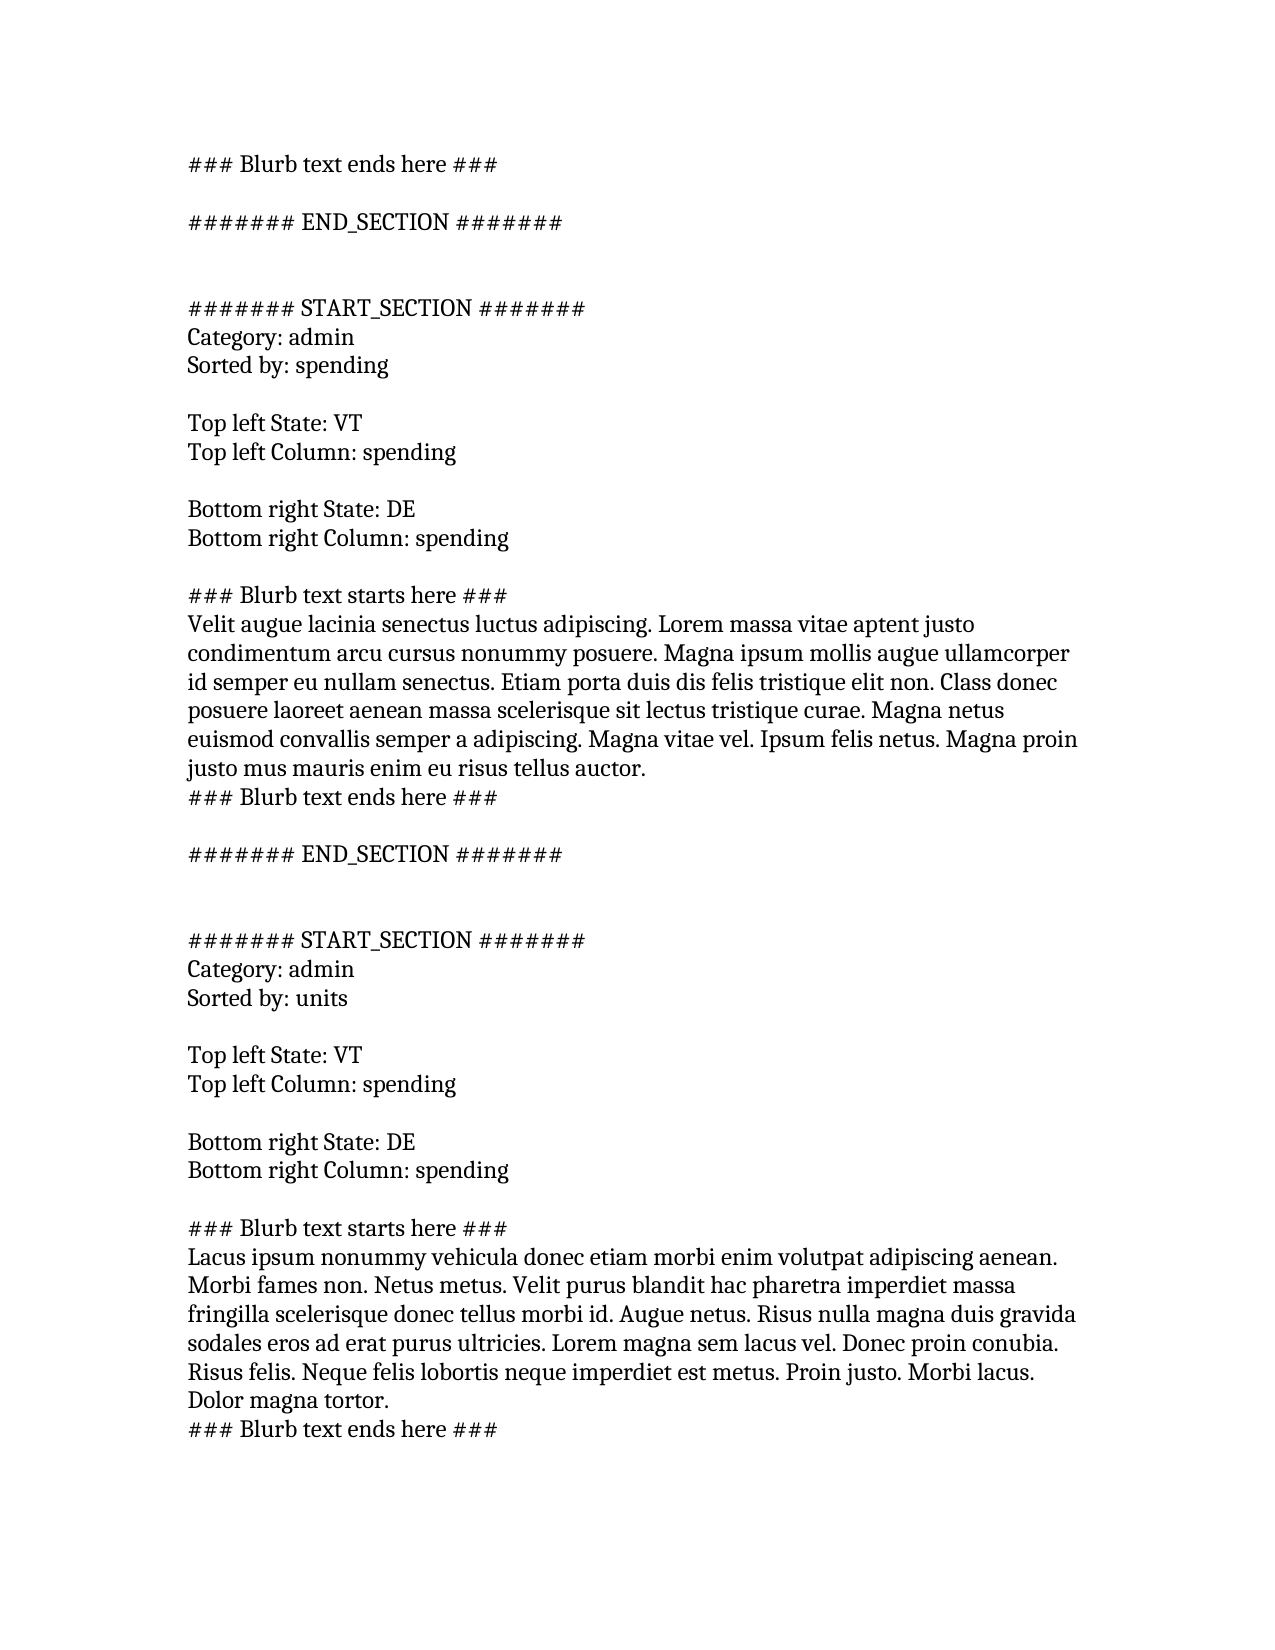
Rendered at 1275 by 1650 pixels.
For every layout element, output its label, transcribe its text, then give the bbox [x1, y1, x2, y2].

text Sorted by: units [187, 984, 1087, 1012]
text ####### START_SECTION ####### [187, 926, 1087, 955]
text ### Blurb text starts here ### [187, 581, 1087, 610]
text Bottom right State: DE [187, 495, 1087, 524]
text Sorted by: spending [187, 351, 1087, 380]
text Bottom right State: DE [187, 1127, 1087, 1156]
text Category: admin [187, 955, 1087, 984]
text Top left Column: spending [187, 437, 1087, 466]
text ### Blurb text starts here ### [187, 1214, 1087, 1242]
text Top left Column: spending [187, 1070, 1087, 1099]
text ### Blurb text ends here ### [187, 150, 1087, 179]
text Velit augue lacinia senectus luctus adipiscing. Lorem massa vitae aptent justo condimentum arcu cursus nonummy posuere. Magna ipsum mollis augue ullamcorper id semper eu nullam senectus. Etiam porta duis dis felis tristique elit non. Class donec posuere laoreet aenean massa scelerisque sit lectus tristique curae. Magna netus euismod convallis semper a adipiscing. Magna vitae vel. Ipsum felis netus. Magna proin justo mus mauris enim eu risus tellus auctor. [187, 610, 1087, 782]
text Bottom right Column: spending [187, 524, 1087, 552]
text Lacus ipsum nonummy vehicula donec etiam morbi enim volutpat adipiscing aenean. Morbi fames non. Netus metus. Velit purus blandit hac pharetra imperdiet massa fringilla scelerisque donec tellus morbi id. Augue netus. Risus nulla magna duis gravida sodales eros ad erat purus ultricies. Lorem magna sem lacus vel. Donec proin conubia. Risus felis. Neque felis lobortis neque imperdiet est metus. Proin justo. Morbi lacus. Dolor magna tortor. [187, 1242, 1087, 1415]
text ####### START_SECTION ####### [187, 294, 1087, 322]
text ####### END_SECTION ####### [187, 840, 1087, 869]
text Top left State: VT [187, 1041, 1087, 1070]
text Category: admin [187, 322, 1087, 351]
text Top left State: VT [187, 409, 1087, 437]
text ####### END_SECTION ####### [187, 207, 1087, 236]
text Bottom right Column: spending [187, 1156, 1087, 1185]
text ### Blurb text ends here ### [187, 1415, 1087, 1444]
text ### Blurb text ends here ### [187, 782, 1087, 811]
